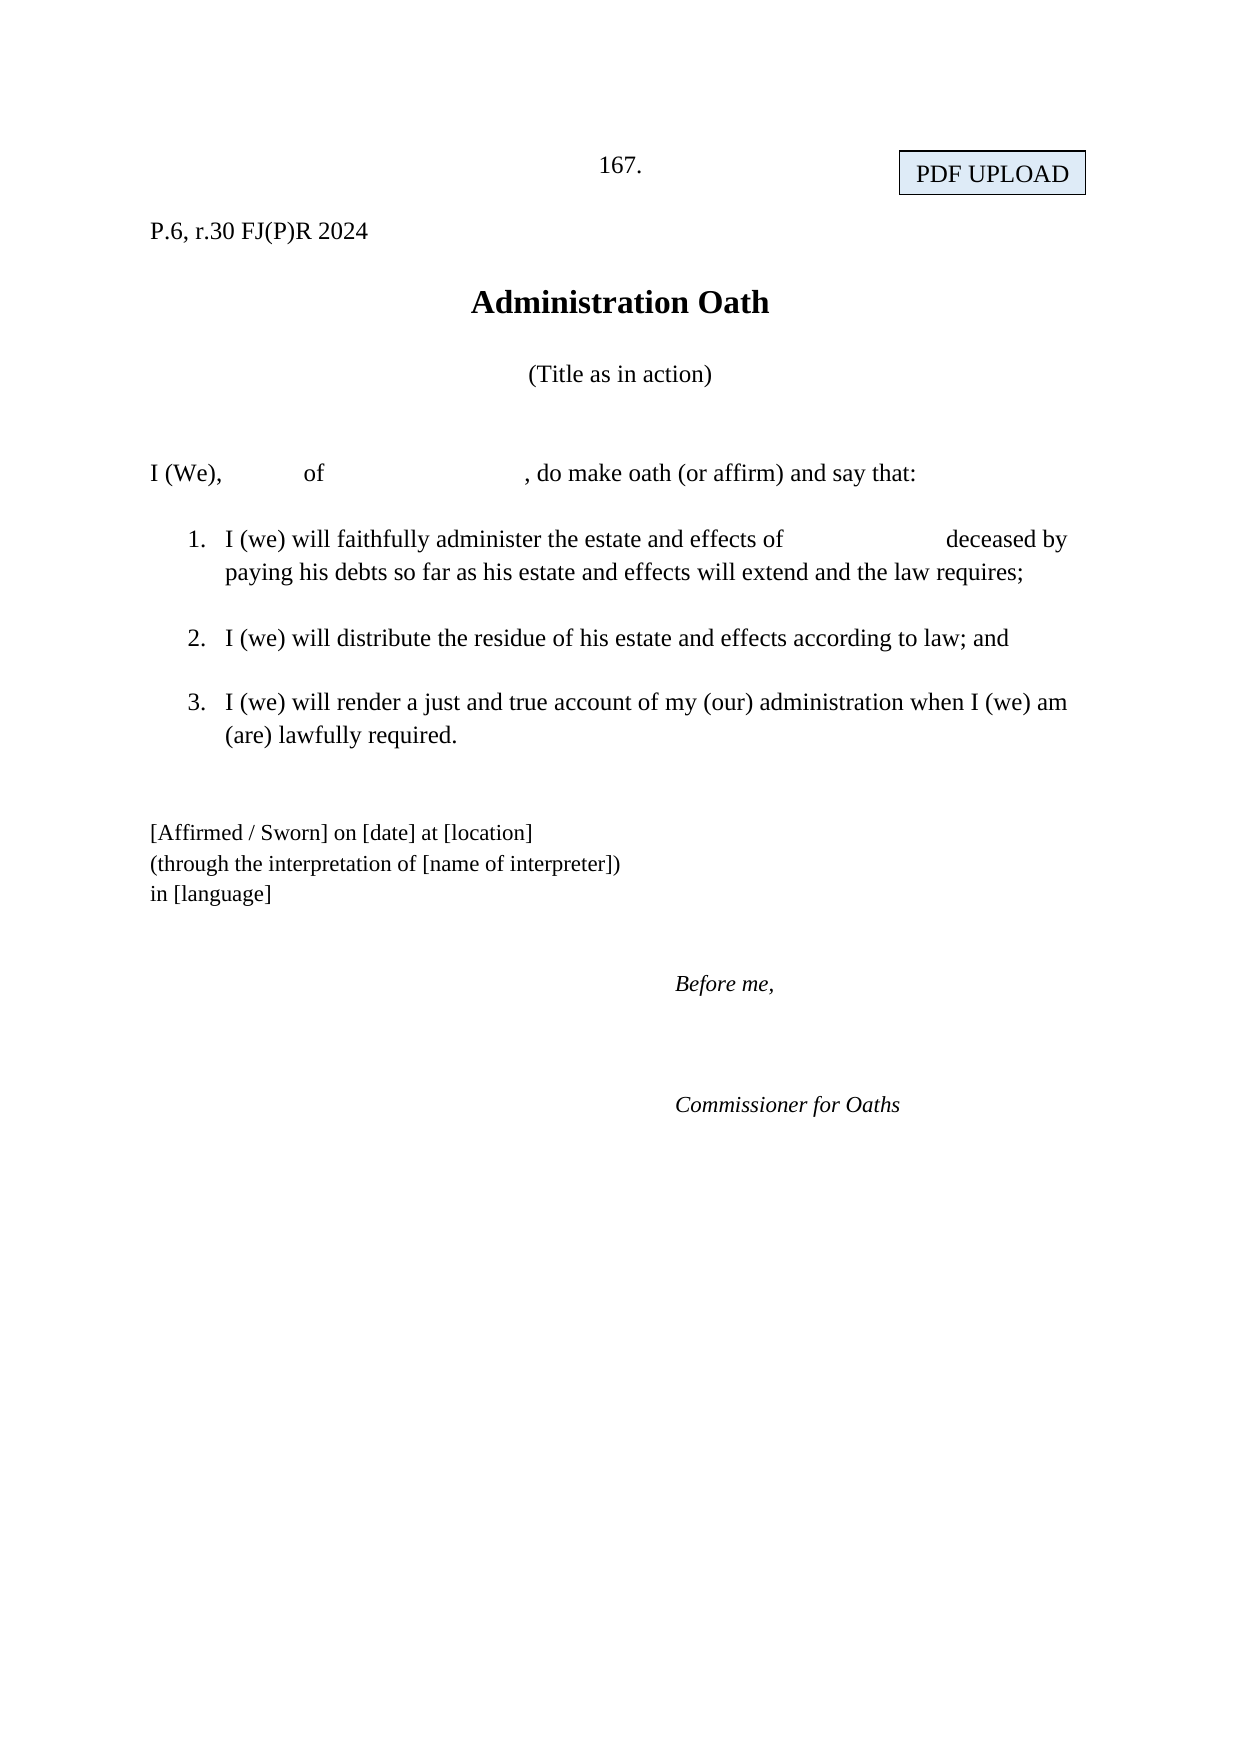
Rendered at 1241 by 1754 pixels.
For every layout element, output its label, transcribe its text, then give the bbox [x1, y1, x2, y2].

text [Affirmed / Sworn] on [date] at [location] [150, 819, 1090, 846]
text I (We), of , do make oath (or affirm) and say that: [150, 458, 1090, 487]
list I (we) will distribute the residue of his estate and effects according to law; and [187, 623, 1090, 652]
text Before me, [675, 971, 1090, 997]
text (through the interpretation of [name of interpreter]) [150, 850, 1090, 876]
subtitle Administration Oath [150, 282, 1090, 320]
text Commissioner for Oaths [675, 1091, 1090, 1118]
subtitle 167. [150, 150, 1090, 179]
list I (we) will faithfully administer the estate and effects of deceased by paying his debts so far as his estate and effects will extend and the law requires; [187, 524, 1090, 586]
list I (we) will render a just and true account of my (our) administration when I (we) am (are) lawfully required. [187, 687, 1090, 749]
text (Title as in action) [150, 359, 1090, 388]
text P.6, r.30 FJ(P)R 2024 [150, 216, 1090, 245]
text in [language] [150, 880, 1090, 906]
